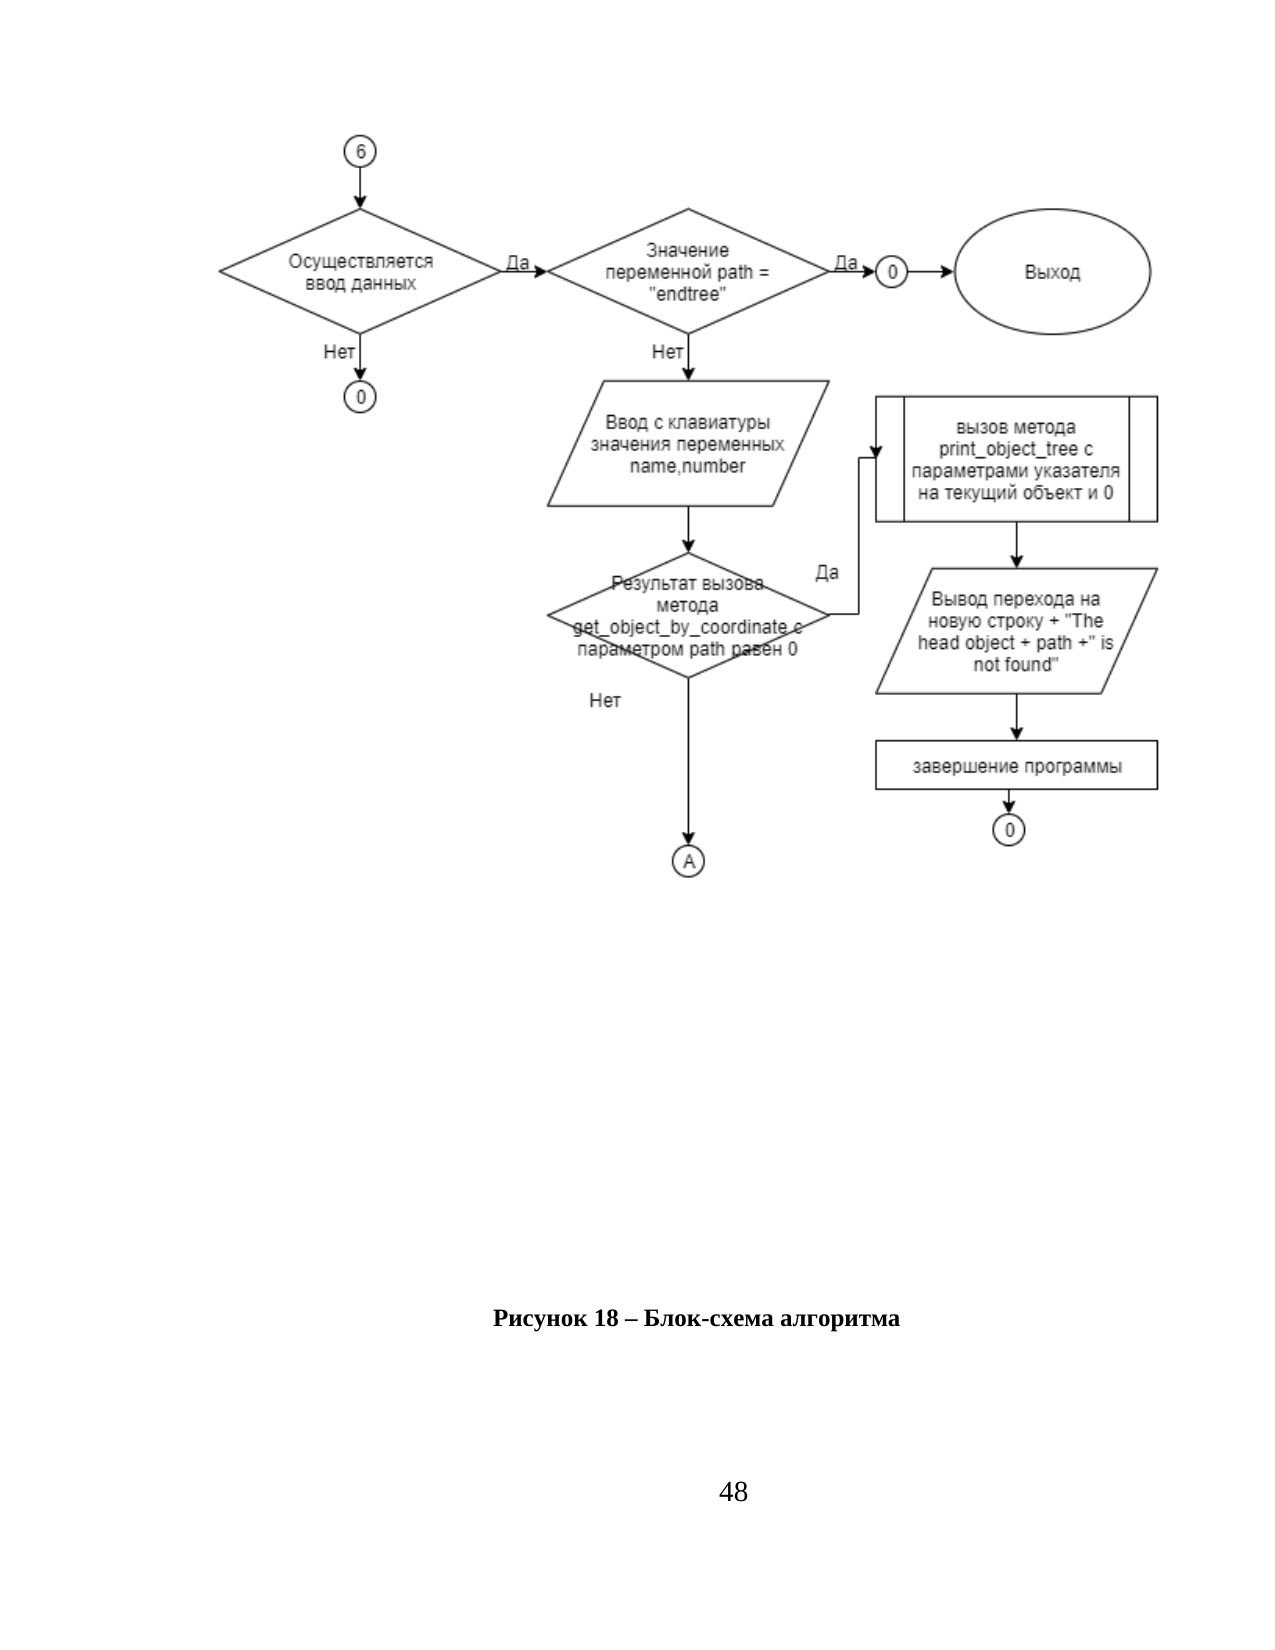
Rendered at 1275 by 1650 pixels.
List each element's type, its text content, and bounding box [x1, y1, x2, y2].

picture [197, 118, 1196, 1289]
text Рисунок 18 – Блок-схема алгоритма [177, 1303, 1216, 1331]
